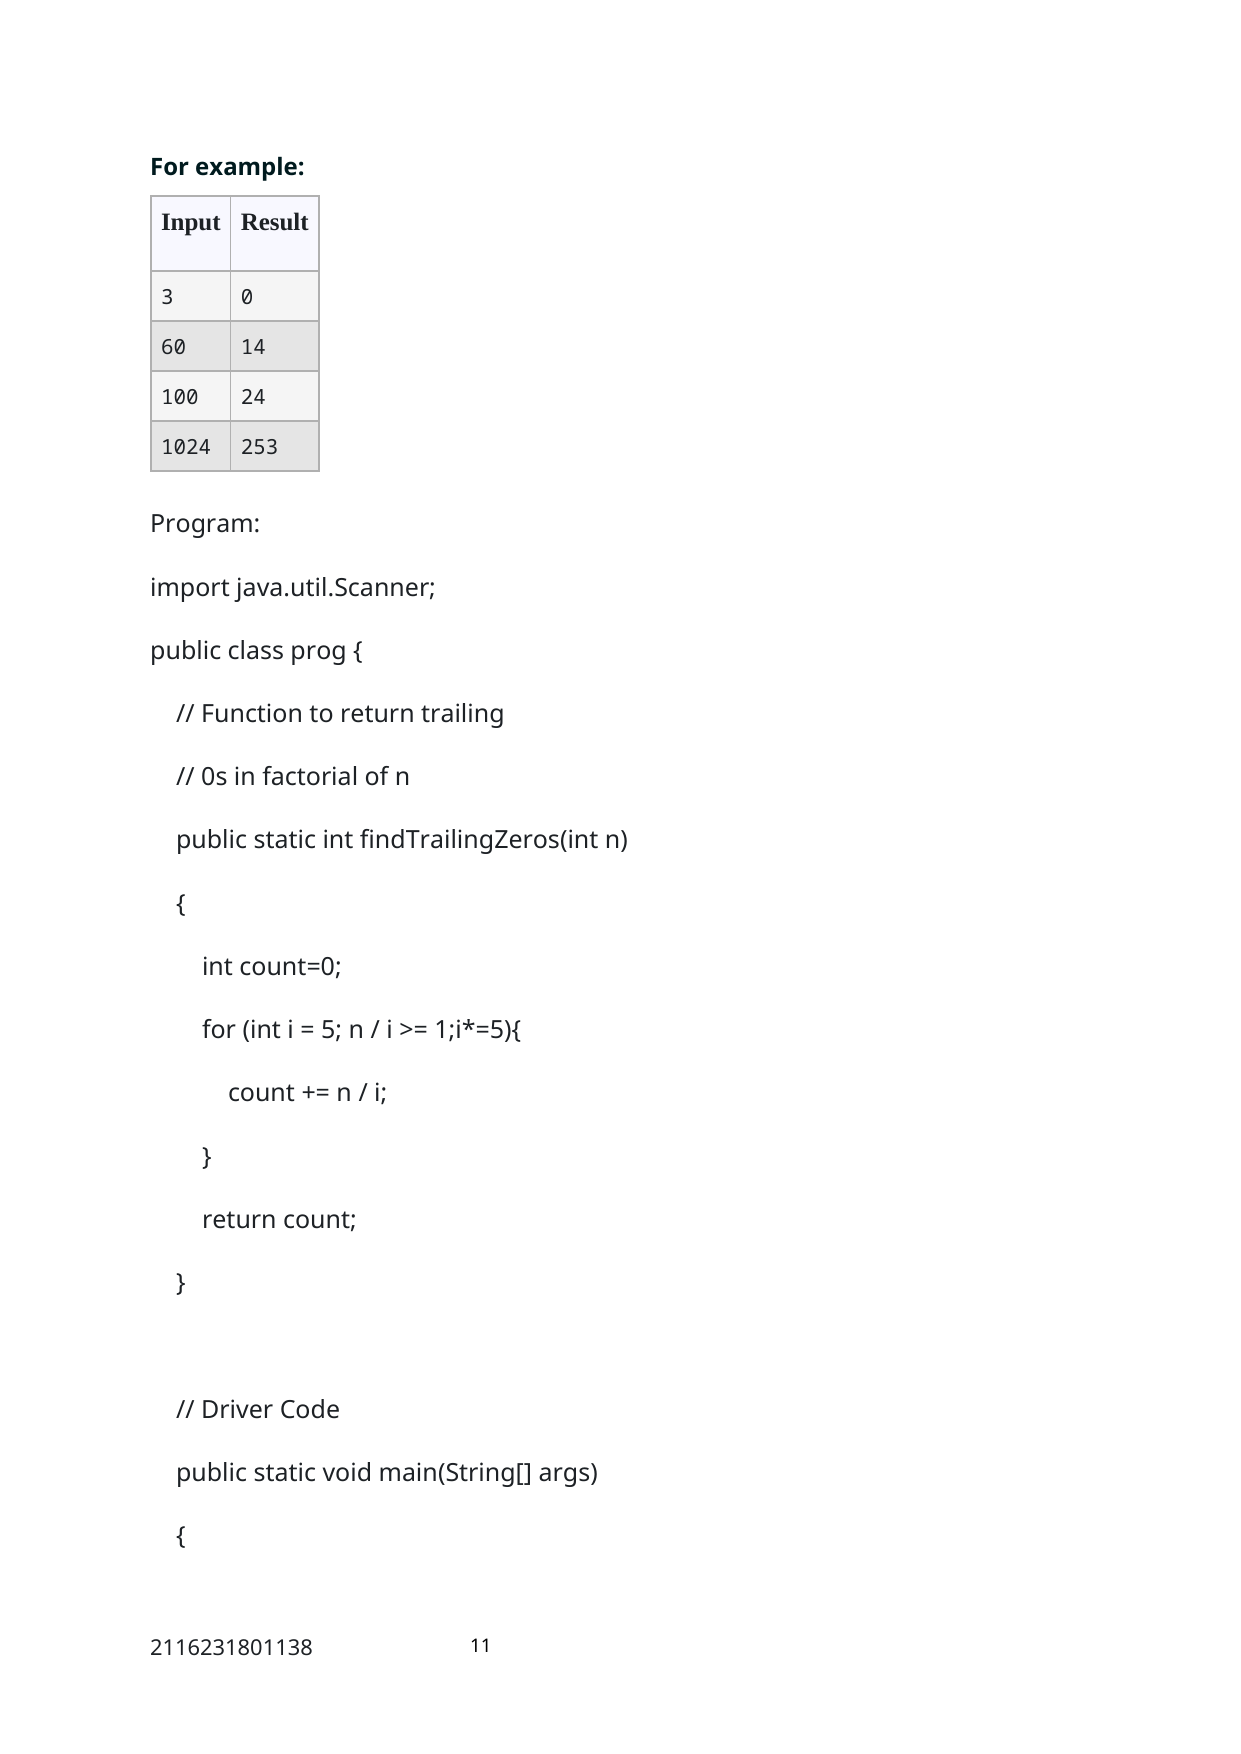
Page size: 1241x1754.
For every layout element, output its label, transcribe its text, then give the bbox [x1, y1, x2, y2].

subtitle // Function to return trailing [150, 696, 1090, 730]
table_cell 1024 [152, 422, 230, 470]
table_cell 3 [152, 272, 230, 320]
subtitle return count; [150, 1202, 1090, 1236]
table_cell 14 [231, 322, 318, 370]
subtitle { [150, 1518, 1090, 1552]
subtitle Program: [150, 506, 1090, 540]
subtitle int count=0; [150, 949, 1090, 983]
subtitle public static void main(String[] args) [150, 1454, 1090, 1488]
subtitle } [150, 1265, 1090, 1299]
subtitle } [150, 1138, 1090, 1172]
table_header Result [231, 197, 318, 270]
subtitle { [150, 885, 1090, 919]
table_cell 24 [231, 372, 318, 420]
subtitle public class prog { [150, 632, 1090, 667]
table_header Input [152, 197, 230, 270]
subtitle // Driver Code [150, 1391, 1090, 1425]
subtitle // 0s in factorial of n [150, 759, 1090, 793]
table_cell 253 [231, 422, 318, 470]
text For example: [150, 150, 1090, 183]
subtitle public static int findTrailingZeros(int n) [150, 822, 1090, 856]
table_cell 0 [231, 272, 318, 320]
table_cell 100 [152, 372, 230, 420]
subtitle count += n / i; [150, 1075, 1090, 1109]
subtitle import java.util.Scanner; [150, 569, 1090, 603]
table_cell 60 [152, 322, 230, 370]
subtitle for (int i = 5; n / i >= 1;i*=5){ [150, 1012, 1090, 1046]
